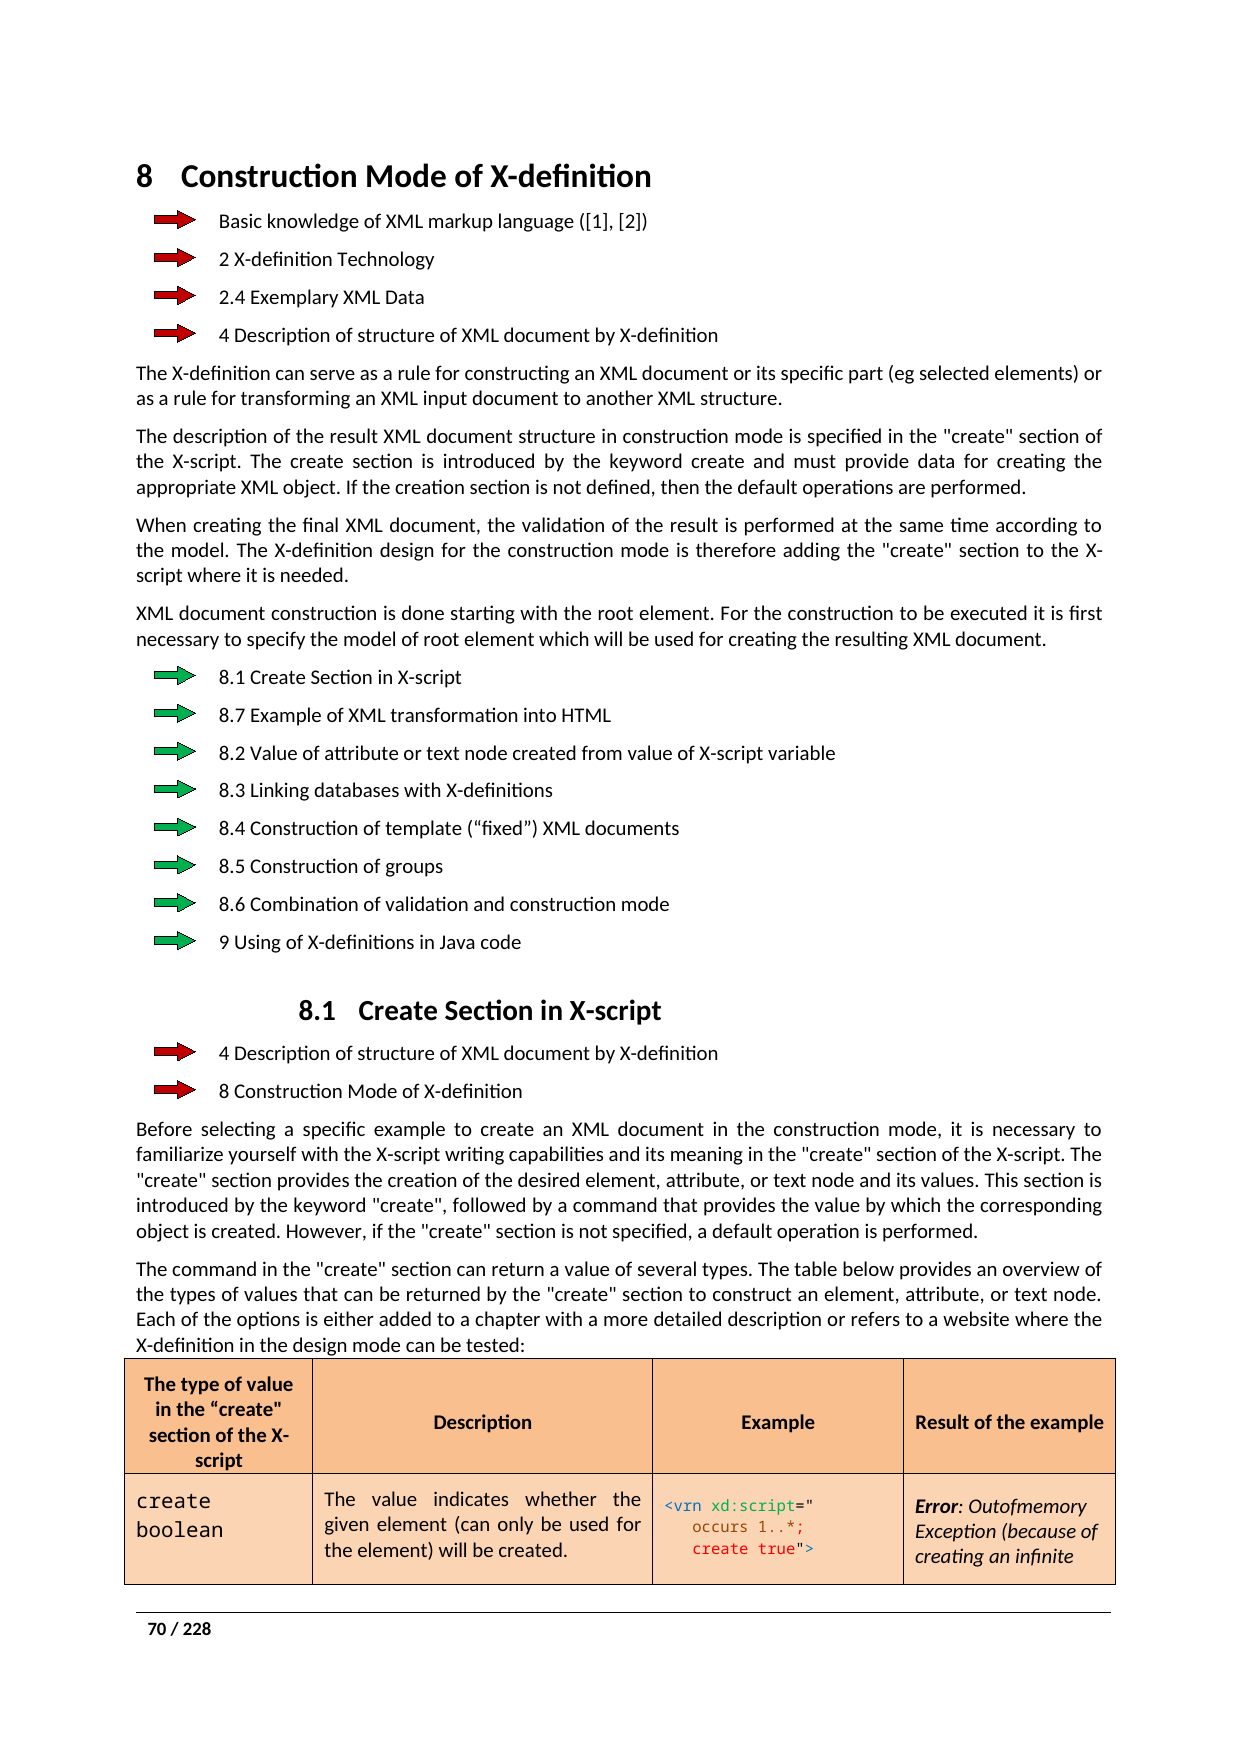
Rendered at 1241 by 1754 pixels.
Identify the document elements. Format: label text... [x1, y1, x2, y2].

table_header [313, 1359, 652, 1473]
text 8.7 Example of XML transformation into HTML [136, 702, 1104, 727]
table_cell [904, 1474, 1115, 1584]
text Basic knowledge of XML markup language ([1], [2]) [136, 208, 1104, 233]
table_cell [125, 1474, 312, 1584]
text 2.4 Exemplary XML Data [136, 284, 1104, 309]
text 8.3 Linking databases with X-definitions [136, 778, 1104, 803]
subtitle Create Section in X-script [298, 992, 1104, 1028]
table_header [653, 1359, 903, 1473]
text Before selecting a specific example to create an XML document in the construction mode, it is necessary to familiarize yourself with the X-script writing capabilities and its meaning in the "create" section of the X-script. The "create" section provides the creation of the desired element, attribute, or text node and its values. This section is introduced by the keyword "create", followed by a command that provides the value by which the corresponding object is created. However, if the "create" section is not specified, a default operation is performed. [136, 1116, 1104, 1243]
text When creating the final XML document, the validation of the result is performed at the same time according to the model. The X-definition design for the construction mode is therefore adding the "create" section to the X-script where it is needed. [136, 512, 1104, 588]
text XML document construction is done starting with the root element. For the construction to be executed it is first necessary to specify the model of root element which will be used for creating the resulting XML document. [136, 601, 1104, 651]
text 8.4 Construction of template (“fixed”) XML documents [136, 816, 1104, 841]
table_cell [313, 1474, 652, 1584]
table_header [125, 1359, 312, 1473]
text The X-definition can serve as a rule for constructing an XML document or its specific part (eg selected elements) or as a rule for transforming an XML input document to another XML structure. [136, 360, 1104, 411]
text 8 Construction Mode of X-definition [136, 1078, 1104, 1104]
text 9 Using of X-definitions in Java code [136, 929, 1104, 955]
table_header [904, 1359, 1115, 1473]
text The description of the result XML document structure in construction mode is specified in the "create" section of the X-script. The create section is introduced by the keyword create and must provide data for creating the appropriate XML object. If the creation section is not defined, then the default operations are performed. [136, 423, 1104, 499]
text 4 Description of structure of XML document by X-definition [136, 322, 1104, 347]
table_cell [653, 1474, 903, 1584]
text 8.1 Create Section in X-script [136, 664, 1104, 689]
text 4 Description of structure of XML document by X-definition [136, 1040, 1104, 1066]
text 8.2 Value of attribute or text node created from value of X-script variable [136, 740, 1104, 765]
subtitle Construction Mode of X-definition [136, 155, 1104, 196]
text 8.6 Combination of validation and construction mode [136, 891, 1104, 917]
text The command in the "create" section can return a value of several types. The table below provides an overview of the types of values that can be returned by the "create" section to construct an element, attribute, or text node. Each of the options is either added to a chapter with a more detailed description or refers to a website where the X-definition in the design mode can be tested: [136, 1256, 1104, 1357]
text 2 X-definition Technology [136, 246, 1104, 271]
text 8.5 Construction of groups [136, 853, 1104, 879]
